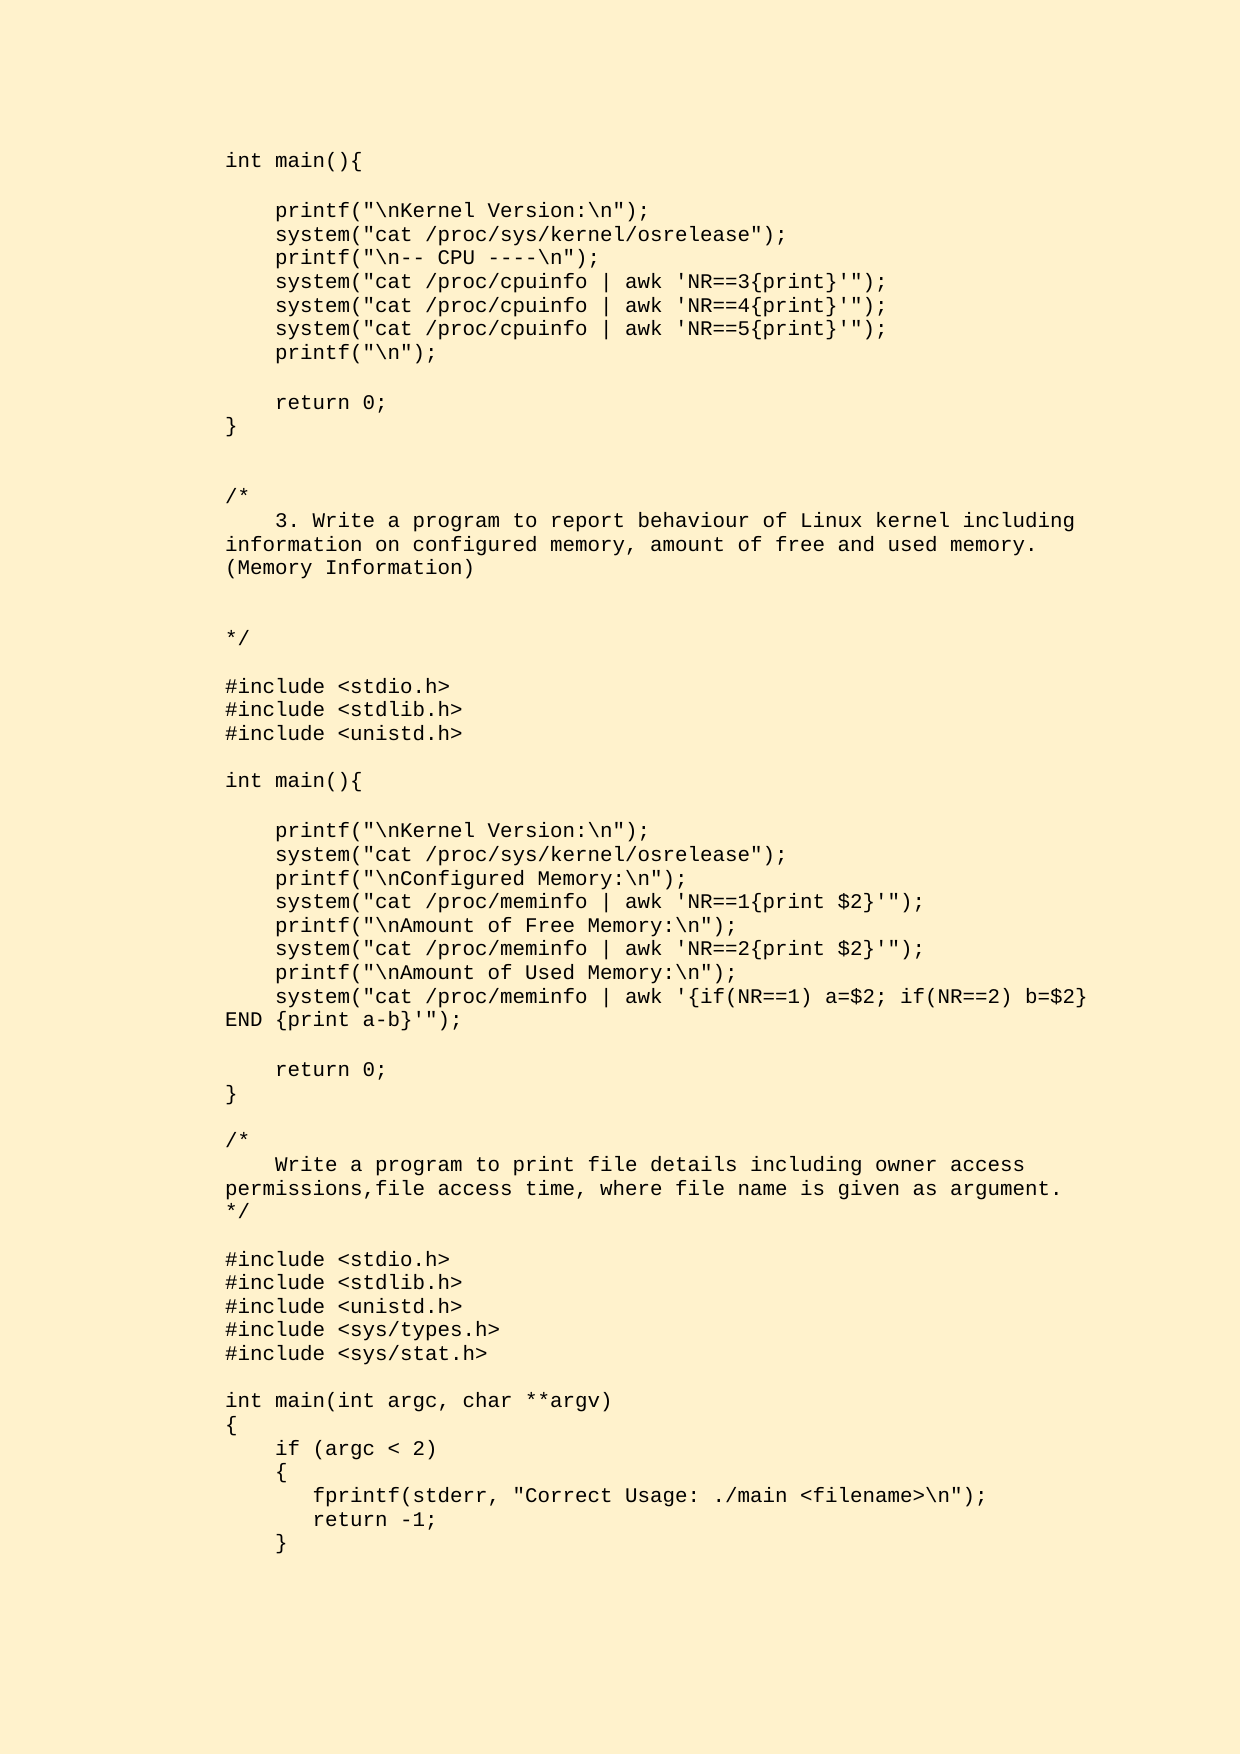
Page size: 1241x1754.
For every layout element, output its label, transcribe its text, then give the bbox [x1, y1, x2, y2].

text int main(int argc, char **argv) [225, 1390, 1090, 1414]
text #include <sys/types.h> [225, 1319, 1090, 1343]
text if (argc < 2) [225, 1438, 1090, 1461]
text #include <unistd.h> [225, 723, 1090, 747]
text /* [225, 486, 1090, 510]
text */ [225, 1201, 1090, 1225]
text #include <unistd.h> [225, 1296, 1090, 1319]
text return -1; [225, 1509, 1090, 1532]
text return 0; [225, 392, 1090, 416]
text int main(){ [225, 770, 1090, 794]
text */ [225, 628, 1090, 652]
text /* [225, 1130, 1090, 1154]
text system("cat /proc/cpuinfo | awk 'NR==4{print}'"); [225, 294, 1090, 318]
text 3. Write a program to report behaviour of Linux kernel including information on configured memory, amount of free and used memory. (Memory Information) [225, 510, 1090, 581]
text printf("\nAmount of Free Memory:\n"); [225, 915, 1090, 938]
text system("cat /proc/meminfo | awk '{if(NR==1) a=$2; if(NR==2) b=$2} END {print a-b}'"); [225, 986, 1090, 1033]
text system("cat /proc/sys/kernel/osrelease"); [225, 844, 1090, 867]
text system("cat /proc/meminfo | awk 'NR==1{print $2}'"); [225, 891, 1090, 915]
text system("cat /proc/sys/kernel/osrelease"); [225, 224, 1090, 247]
text printf("\nAmount of Used Memory:\n"); [225, 962, 1090, 986]
text Write a program to print file details including owner access permissions,file access time, where file name is given as argument. [225, 1154, 1090, 1201]
text system("cat /proc/cpuinfo | awk 'NR==3{print}'"); [225, 271, 1090, 294]
text #include <stdlib.h> [225, 699, 1090, 723]
text #include <stdio.h> [225, 676, 1090, 699]
text fprintf(stderr, "Correct Usage: ./main <filename>\n"); [225, 1485, 1090, 1509]
text system("cat /proc/cpuinfo | awk 'NR==5{print}'"); [225, 318, 1090, 342]
text printf("\n-- CPU ----\n"); [225, 247, 1090, 271]
text #include <sys/stat.h> [225, 1343, 1090, 1367]
text return 0; [225, 1059, 1090, 1083]
text } [225, 1083, 1090, 1107]
text } [225, 1532, 1090, 1556]
text #include <stdlib.h> [225, 1272, 1090, 1296]
text printf("\nConfigured Memory:\n"); [225, 867, 1090, 891]
text printf("\nKernel Version:\n"); [225, 820, 1090, 844]
text #include <stdio.h> [225, 1248, 1090, 1272]
text printf("\n"); [225, 342, 1090, 366]
text { [225, 1414, 1090, 1438]
text } [225, 416, 1090, 439]
text printf("\nKernel Version:\n"); [225, 200, 1090, 224]
text int main(){ [225, 150, 1090, 174]
text { [225, 1461, 1090, 1485]
text system("cat /proc/meminfo | awk 'NR==2{print $2}'"); [225, 938, 1090, 962]
